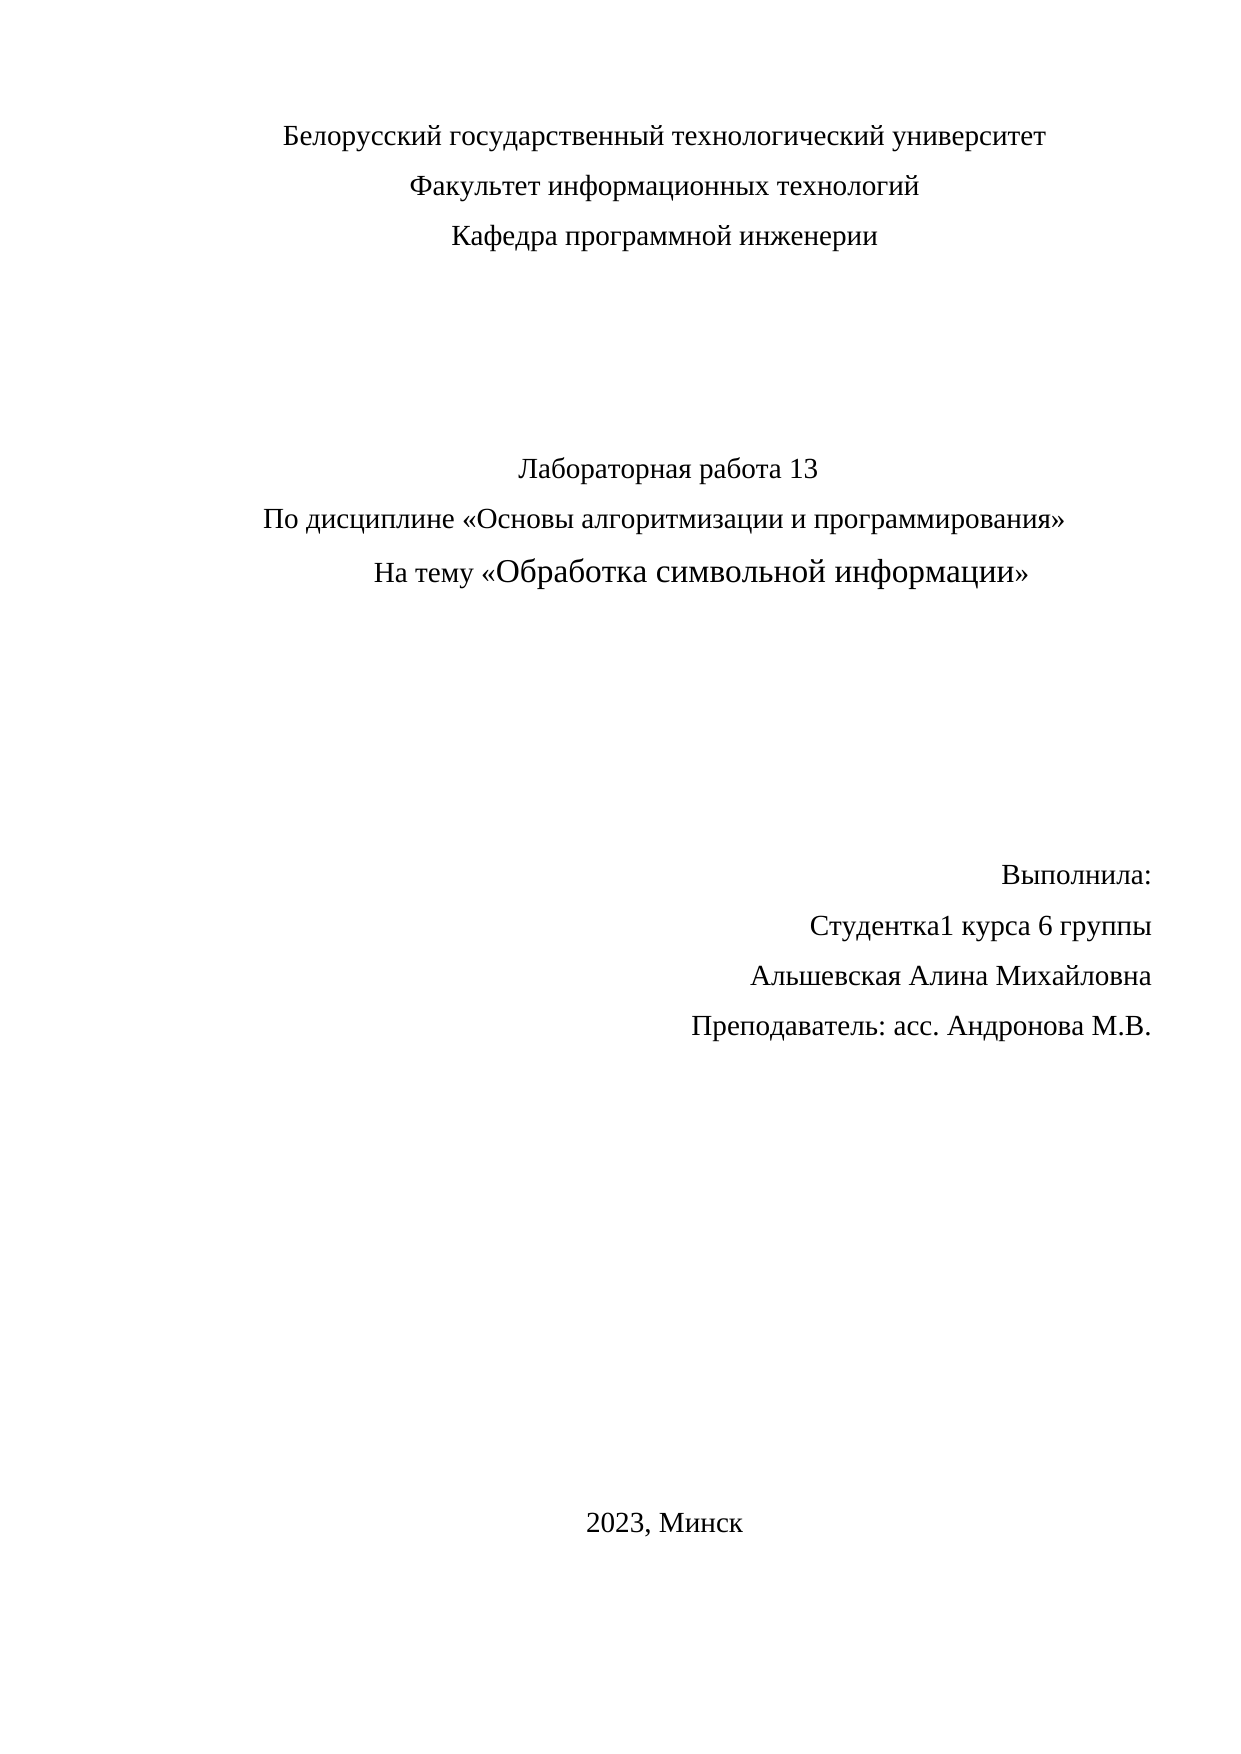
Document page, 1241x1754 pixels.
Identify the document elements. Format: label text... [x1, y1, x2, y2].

text Студентка1 курса 6 группы [177, 908, 1152, 941]
text Белорусский государственный технологический университет [177, 118, 1152, 152]
text Выполнила: [177, 857, 1152, 891]
text Лабораторная работа 13 [177, 451, 1152, 484]
text Кафедра программной инженерии [177, 218, 1152, 252]
text Преподаватель: асс. Андронова М.В. [177, 1008, 1152, 1042]
text Альшевская Алина Михайловна [177, 958, 1152, 991]
text На тему «Обработка символьной информации» [177, 551, 1152, 590]
text 2023, Минск [177, 1505, 1152, 1539]
text Факультет информационных технологий [177, 168, 1152, 202]
text По дисциплине «Основы алгоритмизации и программирования» [177, 501, 1152, 535]
